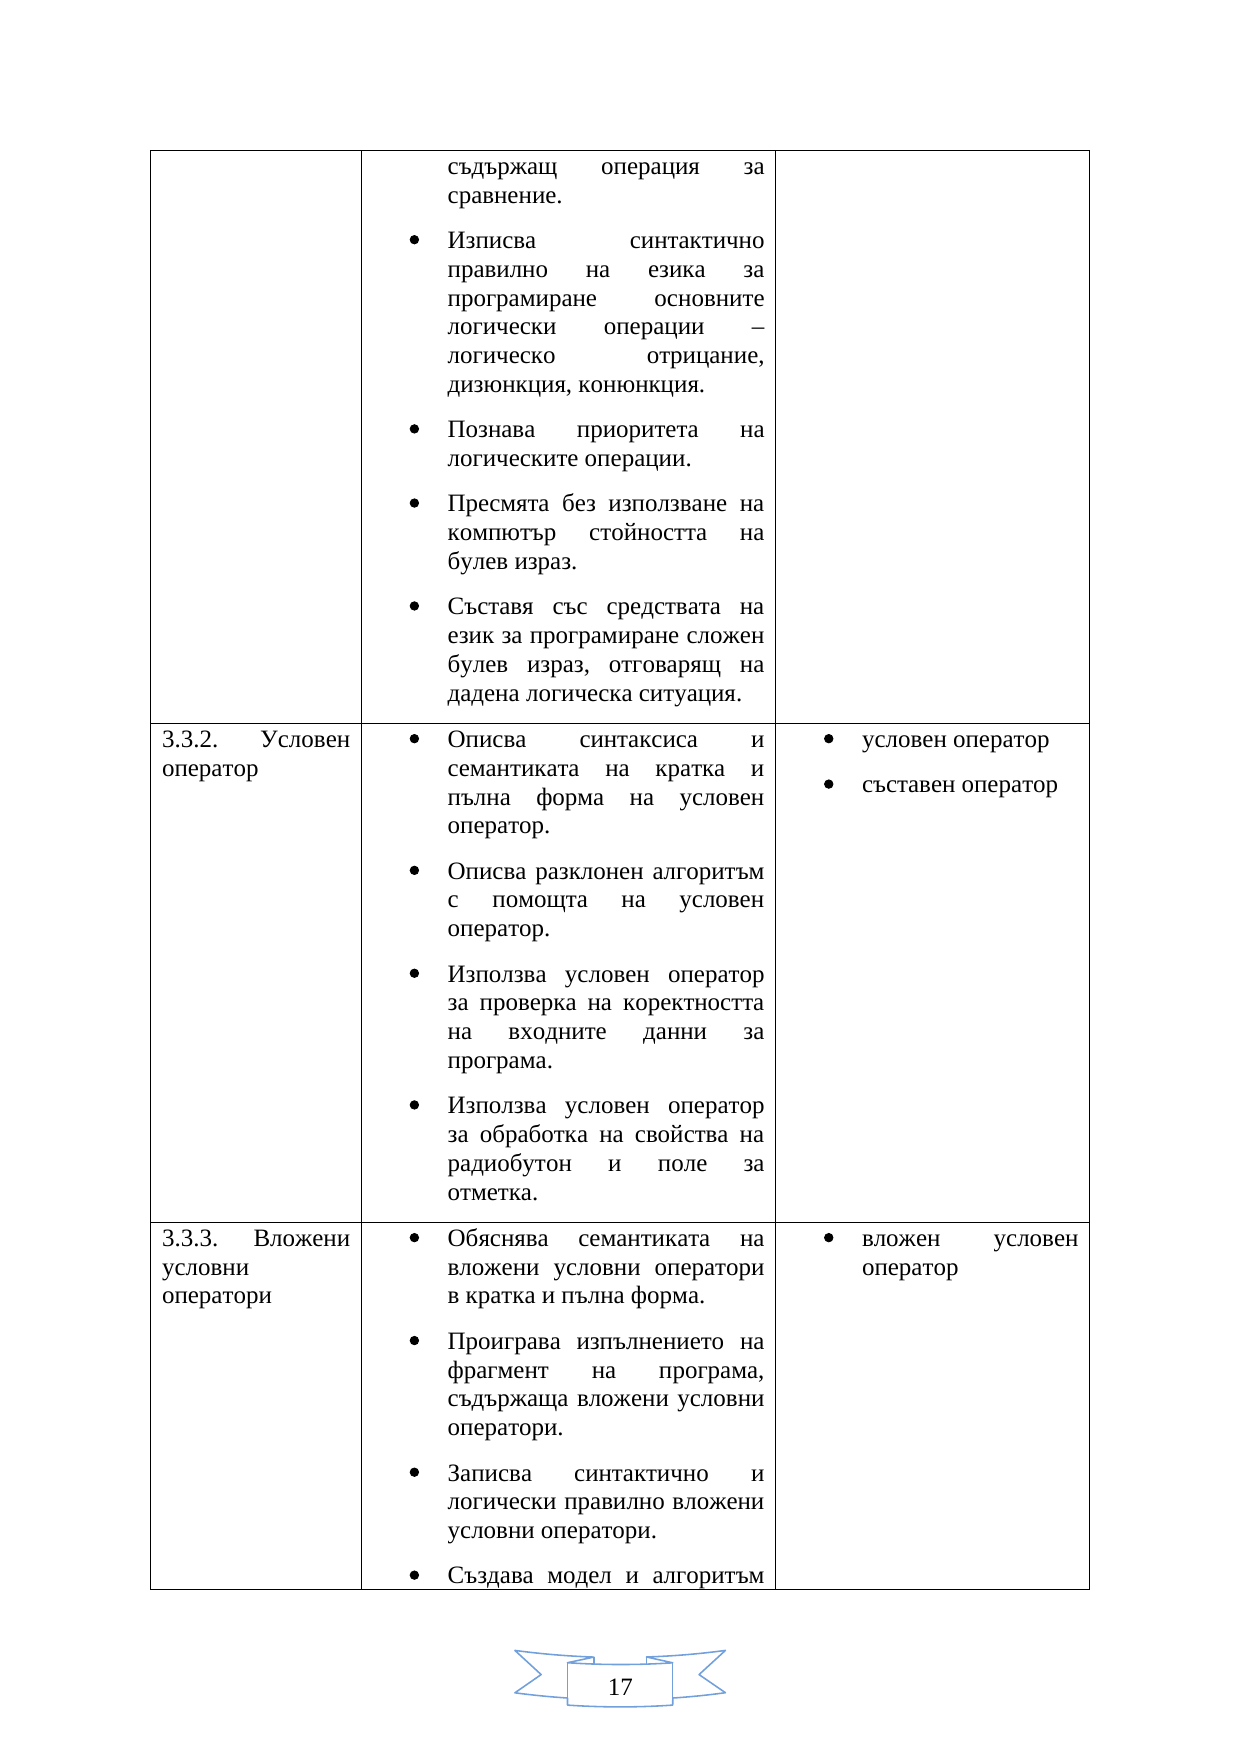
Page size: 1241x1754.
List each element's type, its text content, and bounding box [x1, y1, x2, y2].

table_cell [776, 1223, 1089, 1589]
table_cell Описва синтаксиса и семантиката на кратка и пълна форма на условен оператор. Описва разклонен алгоритъм с помощта на условен оператор. Използва условен оператор за проверка на коректността на входните данни за програма. Използва условен оператор за обработка на свойства на радиобутон и поле за отметка. [362, 724, 775, 1222]
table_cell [776, 151, 1089, 723]
table_cell 3.3.2. Условен оператор [151, 724, 361, 1222]
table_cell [151, 1223, 361, 1589]
table_cell условен оператор съставен оператор [776, 724, 1089, 1222]
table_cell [362, 1223, 775, 1589]
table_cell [362, 151, 775, 723]
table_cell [151, 151, 361, 723]
